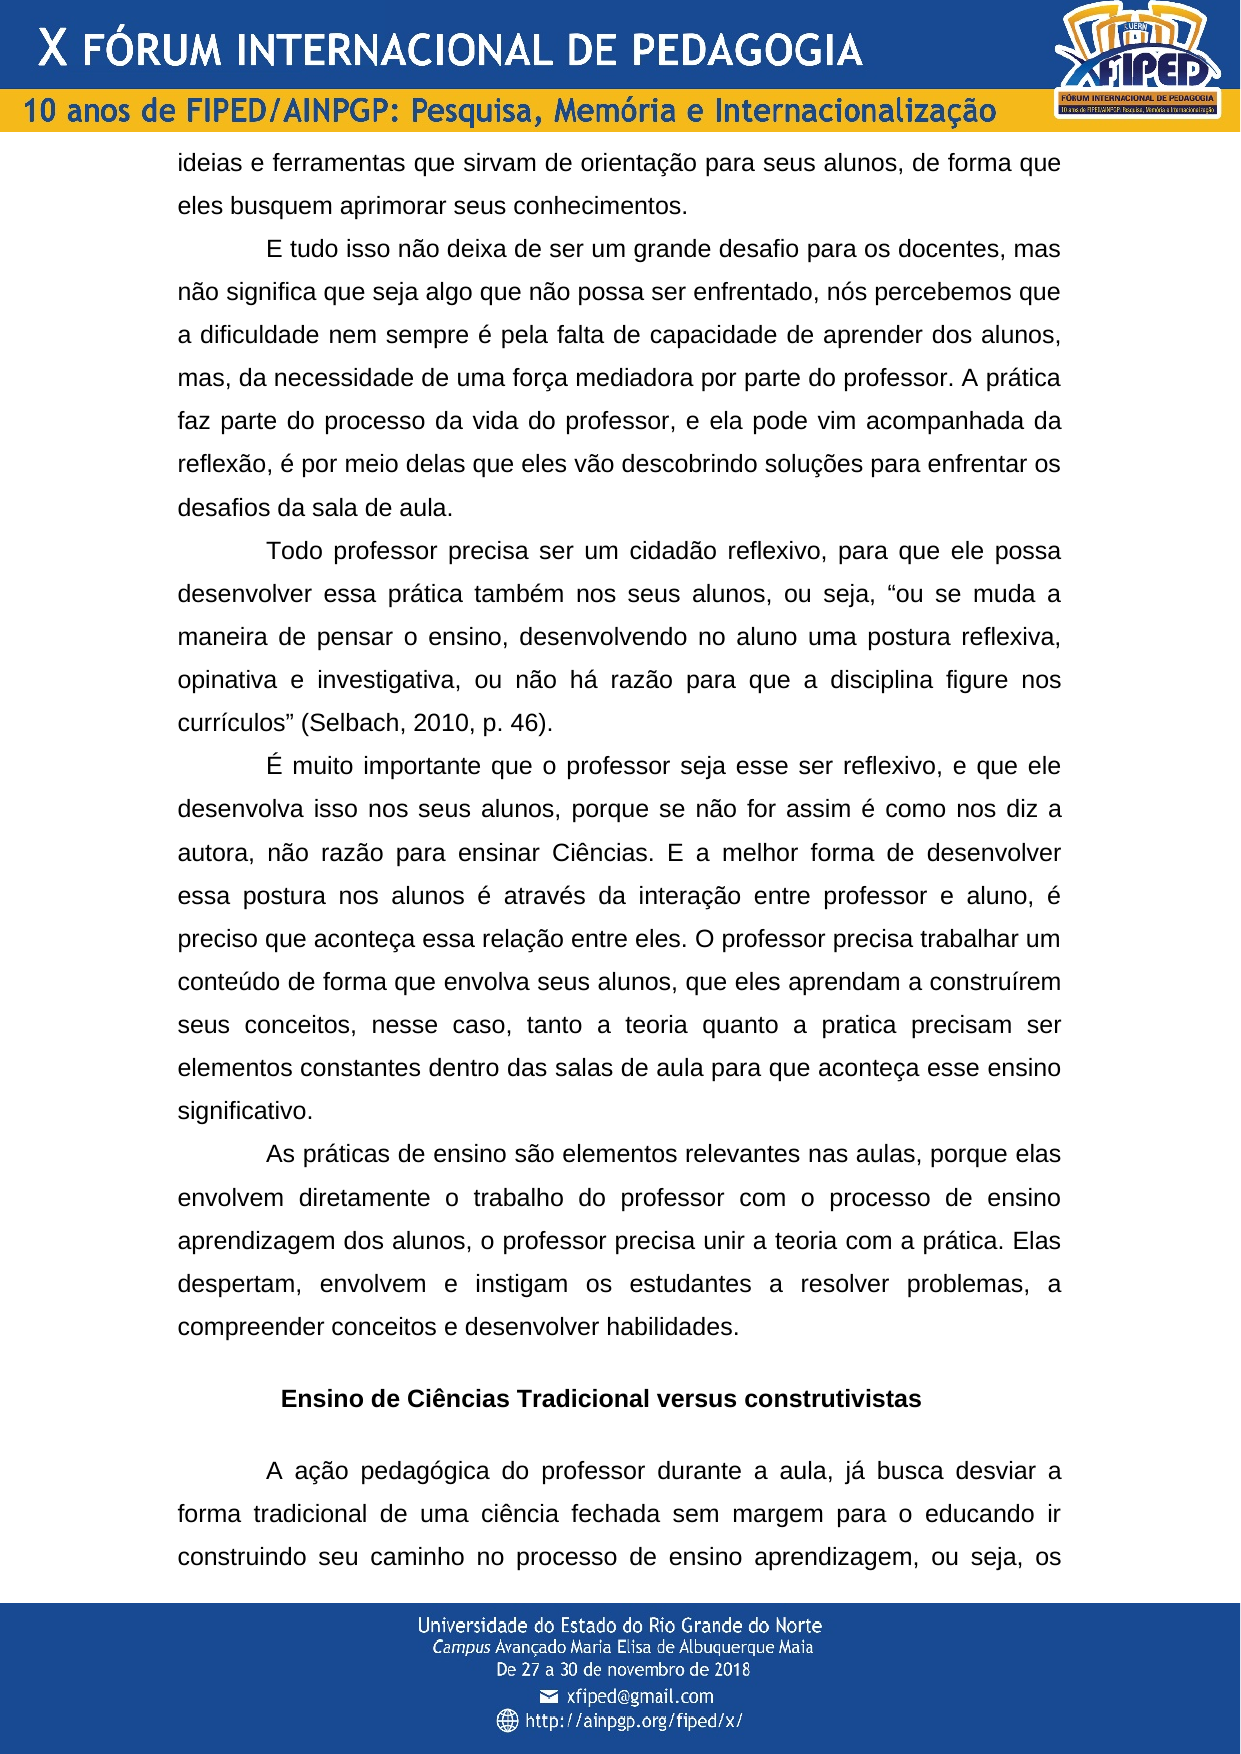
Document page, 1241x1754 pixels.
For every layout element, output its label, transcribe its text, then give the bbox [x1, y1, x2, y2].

text Todo professor precisa ser um cidadão reflexivo, para que ele possa desenvolver essa prática também nos seus alunos, ou seja, “ou se muda a maneira de pensar o ensino, desenvolvendo no aluno uma postura reflexiva, opinativa e investigativa, ou não há razão para que a disciplina figure nos currículos” (Selbach, 2010, p. 46). [177, 536, 1063, 737]
text As práticas de ensino são elementos relevantes nas aulas, porque elas envolvem diretamente o trabalho do professor com o processo de ensino aprendizagem dos alunos, o professor precisa unir a teoria com a prática. Elas despertam, envolvem e instigam os estudantes a resolver problemas, a compreender conceitos e desenvolver habilidades. [177, 1139, 1063, 1341]
text É muito importante que o professor seja esse ser reflexivo, e que ele desenvolva isso nos seus alunos, porque se não for assim é como nos diz a autora, não razão para ensinar Ciências. E a melhor forma de desenvolver essa postura nos alunos é através da interação entre professor e aluno, é preciso que aconteça essa relação entre eles. O professor precisa trabalhar um conteúdo de forma que envolva seus alunos, que eles aprendam a construírem seus conceitos, nesse caso, tanto a teoria quanto a pratica precisam ser elementos constantes dentro das salas de aula para que aconteça esse ensino significativo. [177, 751, 1063, 1125]
text E tudo isso não deixa de ser um grande desafio para os docentes, mas não significa que seja algo que não possa ser enfrentado, nós percebemos que a dificuldade nem sempre é pela falta de capacidade de aprender dos alunos, mas, da necessidade de uma força mediadora por parte do professor. A prática faz parte do processo da vida do professor, e ela pode vim acompanhada da reflexão, é por meio delas que eles vão descobrindo soluções para enfrentar os desafios da sala de aula. [177, 234, 1063, 521]
picture [0, 0, 1241, 132]
picture [0, 1603, 1241, 1754]
text Ensino de Ciências Tradicional versus construtivistas [207, 1384, 1063, 1413]
